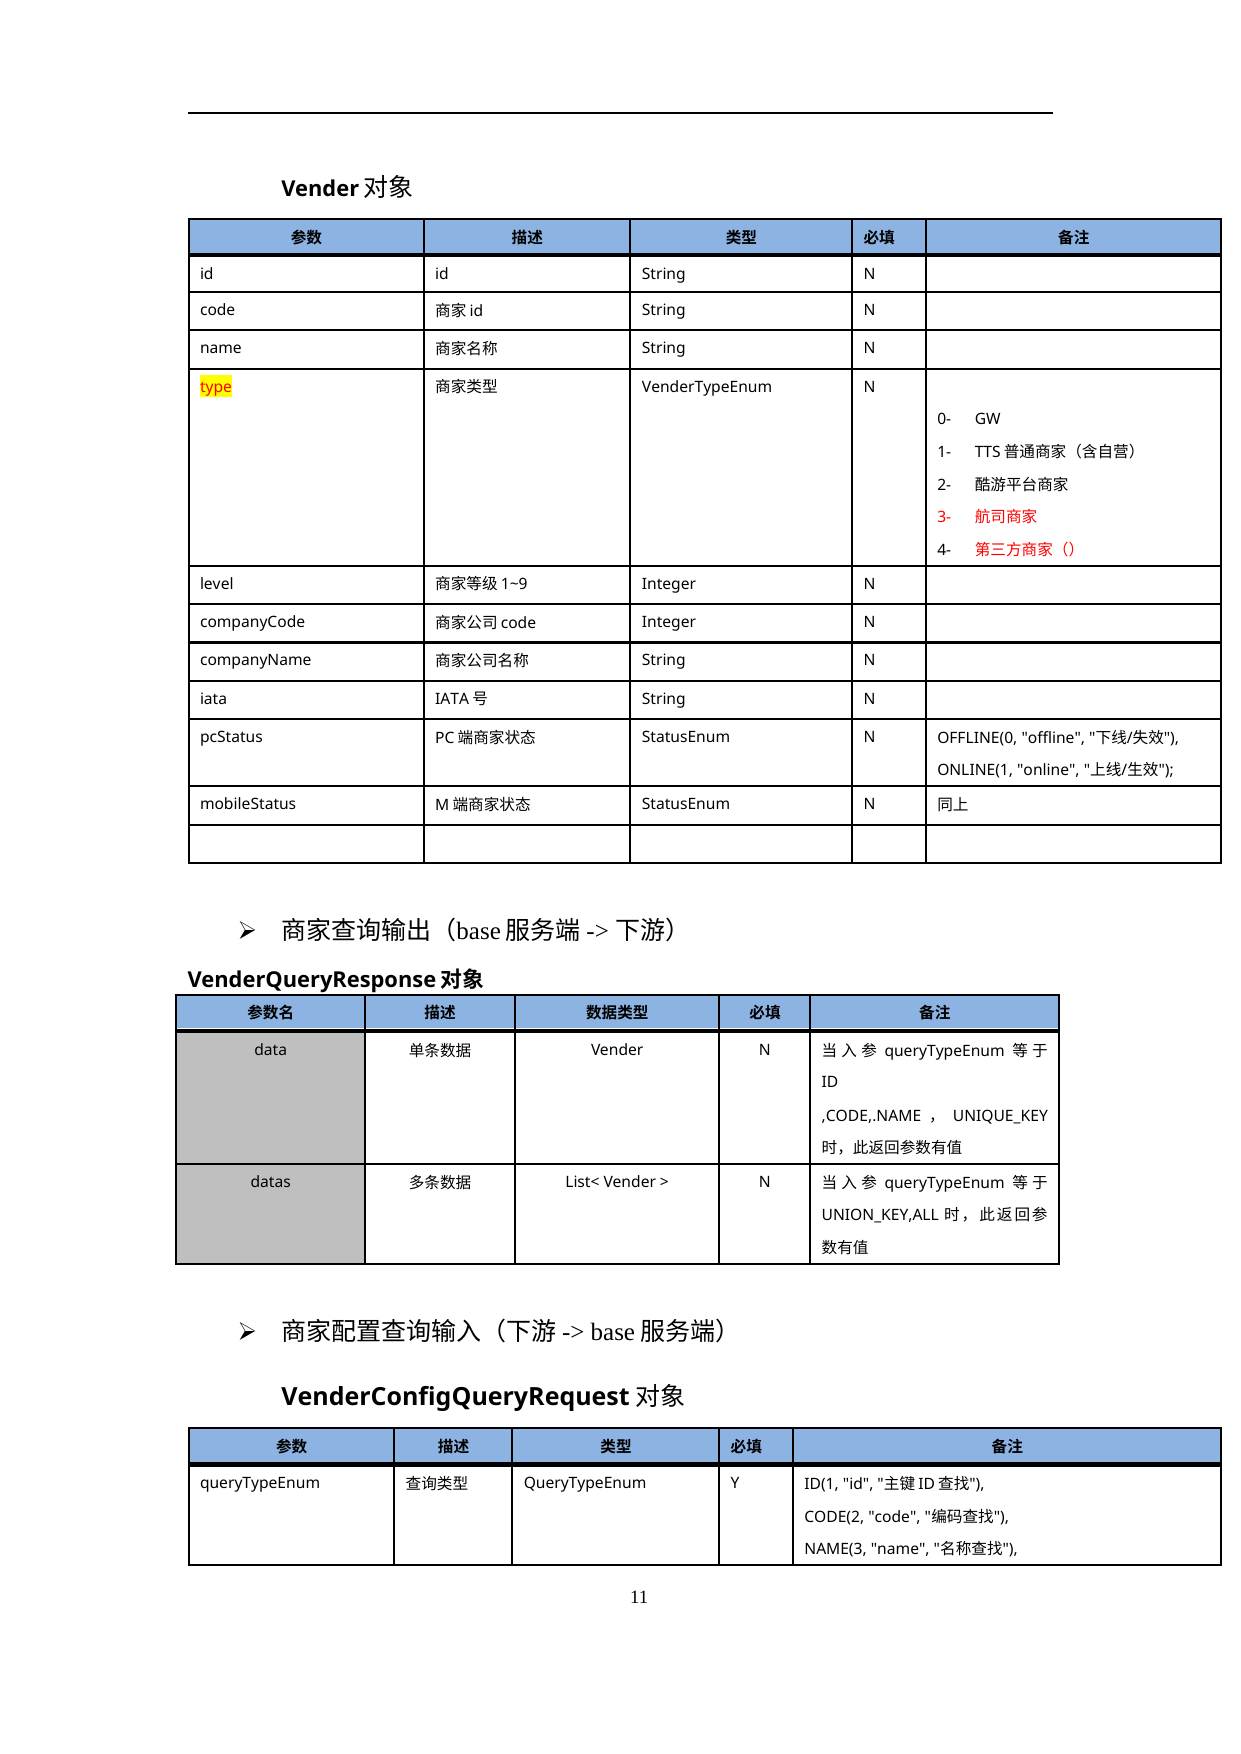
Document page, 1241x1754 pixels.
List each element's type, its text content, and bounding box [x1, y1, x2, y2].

table_header 类型 [631, 220, 851, 253]
table_cell String [631, 257, 851, 291]
table_cell N [853, 257, 925, 291]
table_cell N [853, 682, 925, 718]
table_cell datas [177, 1165, 364, 1263]
table_header 备注 [927, 220, 1220, 253]
table_cell [631, 826, 851, 862]
table_header 数据类型 [516, 996, 718, 1028]
table_cell [927, 644, 1220, 680]
table_cell [927, 257, 1220, 291]
table_cell N [853, 720, 925, 785]
table_header 必填 [853, 220, 925, 253]
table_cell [794, 1467, 1220, 1564]
table_cell mobileStatus [190, 787, 423, 823]
table_cell Y [720, 1467, 792, 1564]
table_cell String [631, 682, 851, 718]
table_cell List< Vender > [516, 1165, 718, 1263]
table_cell PC端商家状态 [425, 720, 629, 785]
table_cell StatusEnum [631, 720, 851, 785]
table_cell M端商家状态 [425, 787, 629, 823]
table_cell StatusEnum [631, 787, 851, 823]
table_cell Vender [516, 1033, 718, 1163]
table_header 描述 [395, 1429, 511, 1462]
table_cell 多条数据 [366, 1165, 514, 1263]
table_cell [927, 331, 1220, 368]
table_cell 当入参queryTypeEnum等于 UNION_KEY,ALL时，此返回参数有值 [811, 1165, 1058, 1263]
table_cell IATA号 [425, 682, 629, 718]
table_cell queryTypeEnum [190, 1467, 393, 1564]
table_cell N [853, 567, 925, 603]
table_cell [927, 567, 1220, 603]
list VenderConfigQueryRequest对象 [281, 1362, 1053, 1427]
list Vender对象 [281, 153, 1053, 218]
table_cell String [631, 331, 851, 368]
table_header 类型 [513, 1429, 718, 1462]
table_cell 当入参queryTypeEnum等于 ID,CODE,.NAME，UNIQUE_KEY时，此返回参数有值 [811, 1033, 1058, 1163]
table_header 备注 [811, 996, 1058, 1028]
table_cell 商家公司code [425, 605, 629, 641]
table_cell VenderTypeEnum [631, 370, 851, 565]
table_cell [927, 826, 1220, 862]
table_cell name [190, 331, 423, 368]
table_cell [190, 826, 423, 862]
table_cell pcStatus [190, 720, 423, 785]
table_cell 商家id [425, 293, 629, 329]
table_cell 同上 [927, 787, 1220, 823]
table_header 备注 [794, 1429, 1220, 1462]
table_cell [927, 293, 1220, 329]
table_cell QueryTypeEnum [513, 1467, 718, 1564]
table_cell 单条数据 [366, 1033, 514, 1163]
table_cell String [631, 644, 851, 680]
table_header 描述 [425, 220, 629, 253]
table_cell [927, 682, 1220, 718]
table_cell iata [190, 682, 423, 718]
table_cell GW TTS普通商家（含自营） 酷游平台商家 航司商家 第三方商家（） [927, 370, 1220, 565]
table_header 参数 [190, 1429, 393, 1462]
table_cell String [631, 293, 851, 329]
table_cell companyName [190, 644, 423, 680]
table_cell Integer [631, 567, 851, 603]
table_cell data [177, 1033, 364, 1163]
table_cell level [190, 567, 423, 603]
table_cell N [853, 370, 925, 565]
table_cell N [720, 1033, 809, 1163]
table_cell 商家等级1~9 [425, 567, 629, 603]
table_header 参数 [190, 220, 423, 253]
table_cell [425, 826, 629, 862]
table_cell id [425, 257, 629, 291]
table_cell type [190, 370, 423, 565]
table_header 必填 [720, 1429, 792, 1462]
table_cell OFFLINE(0, "offline", "下线/失效"), ONLINE(1, "online", "上线/生效"); [927, 720, 1220, 785]
table_cell 商家公司名称 [425, 644, 629, 680]
table_cell 商家类型 [425, 370, 629, 565]
table_cell 商家名称 [425, 331, 629, 368]
table_cell id [190, 257, 423, 291]
table_cell Integer [631, 605, 851, 641]
table_cell N [853, 787, 925, 823]
table_header 描述 [366, 996, 514, 1028]
table_cell 查询类型 [395, 1467, 511, 1564]
table_cell N [720, 1165, 809, 1263]
table_cell [853, 826, 925, 862]
table_cell [927, 605, 1220, 641]
list 商家查询输出（base服务端 -> 下游） [237, 896, 1053, 961]
table_cell N [853, 644, 925, 680]
table_cell companyCode [190, 605, 423, 641]
table_cell N [853, 605, 925, 641]
table_cell N [853, 293, 925, 329]
text VenderQueryResponse对象 [187, 961, 1053, 994]
table_cell code [190, 293, 423, 329]
table_header 必填 [720, 996, 809, 1028]
list 商家配置查询输入（下游 -> base服务端） [237, 1297, 1053, 1362]
table_header 参数名 [177, 996, 364, 1028]
table_cell N [853, 331, 925, 368]
